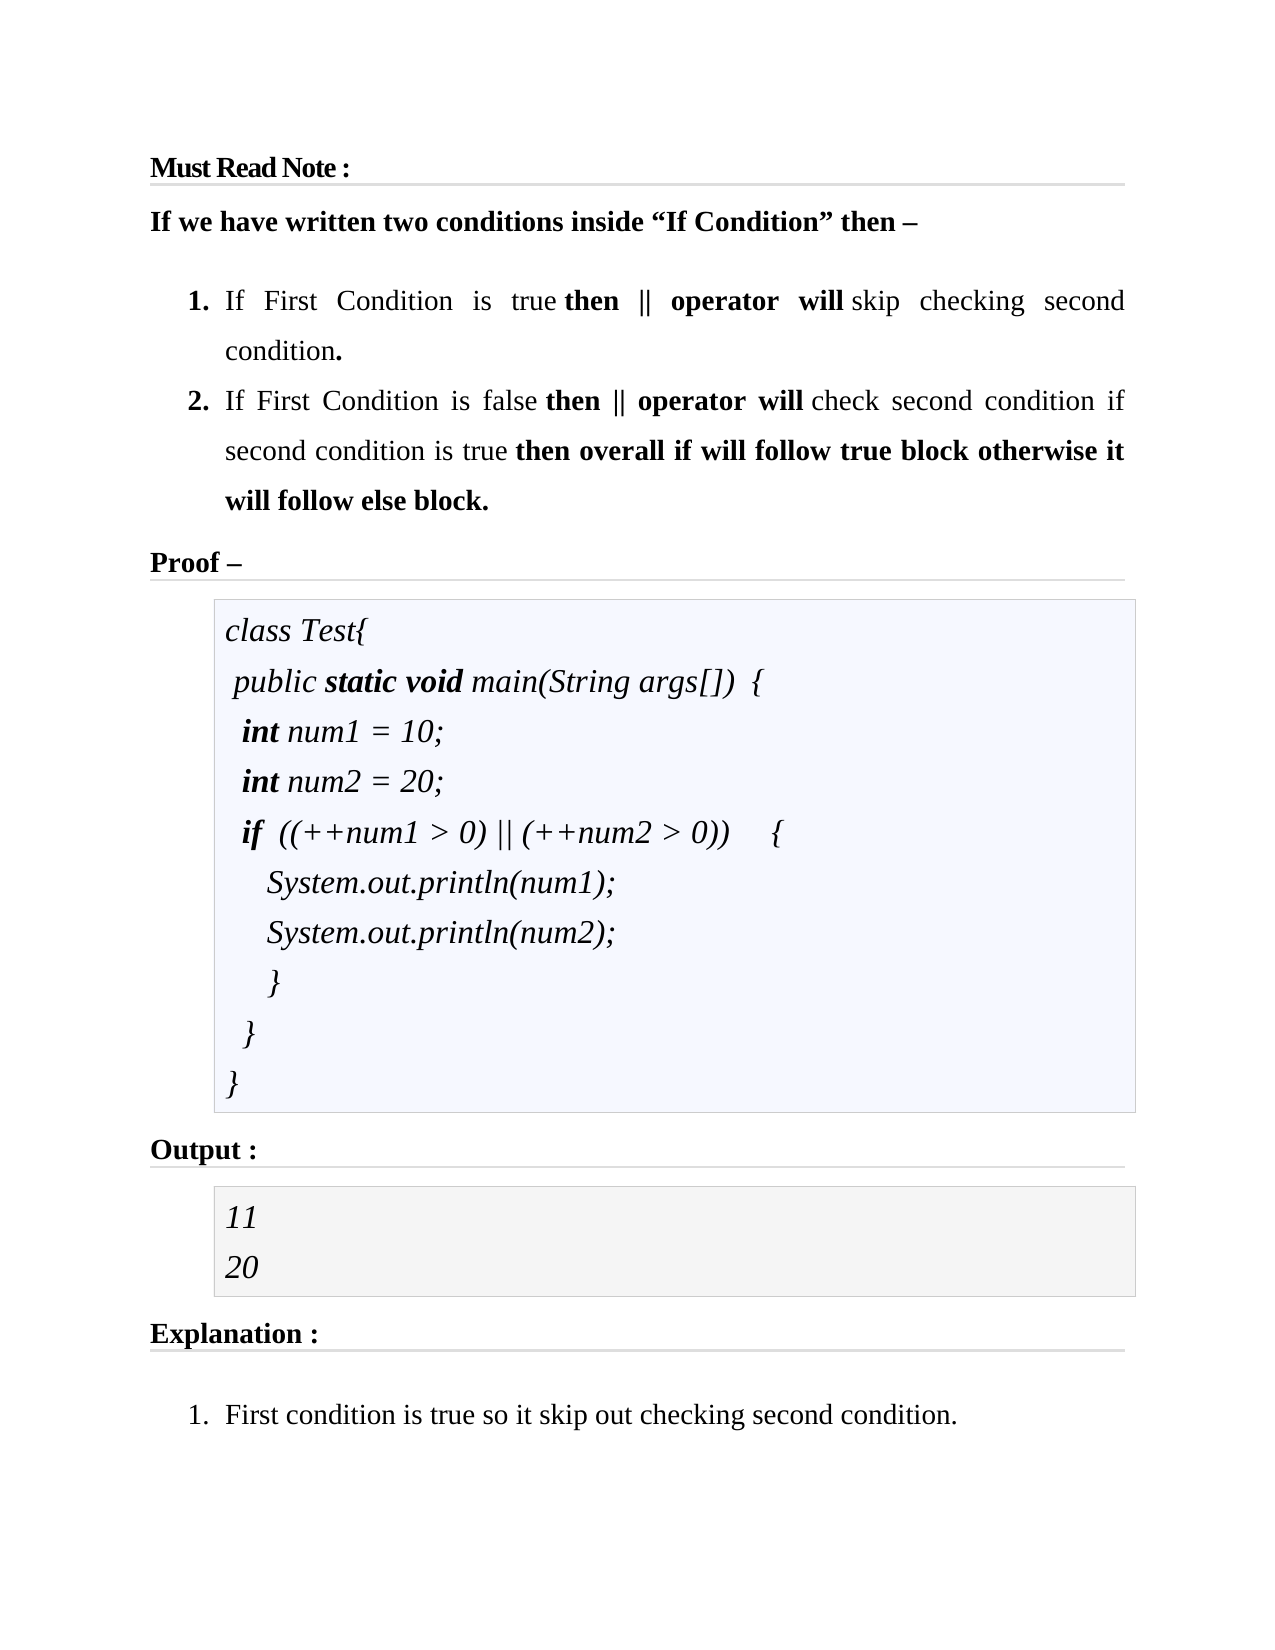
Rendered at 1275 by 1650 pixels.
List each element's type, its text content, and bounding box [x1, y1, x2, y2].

list If First Condition is true then || operator will skip checking second condition. [187, 266, 1125, 366]
text } [215, 1052, 1135, 1112]
text System.out.println(num2); [215, 901, 1135, 951]
text If we have written two conditions inside “If Condition” then – [150, 204, 1125, 237]
text public static void main(String args[]) { [215, 649, 1135, 699]
text class Test{ [215, 600, 1135, 649]
subtitle Output : [150, 1132, 1125, 1166]
text System.out.println(num1); [215, 851, 1135, 901]
text } [215, 1002, 1135, 1051]
list First condition is true so it skip out checking second condition. [187, 1381, 1125, 1431]
text 11 [215, 1187, 1135, 1235]
text int num1 = 10; [215, 700, 1135, 749]
list If First Condition is false then || operator will check second condition if second condition is true then overall if will follow true block otherwise it will follow else block. [187, 366, 1125, 516]
subtitle Must Read Note : [150, 150, 1125, 183]
text int num2 = 20; [215, 750, 1135, 800]
text 20 [215, 1236, 1135, 1296]
text } [215, 951, 1135, 1001]
subtitle Explanation : [150, 1316, 1125, 1349]
text if ((++num1 > 0) || (++num2 > 0)) { [215, 800, 1135, 850]
subtitle Proof – [150, 546, 1125, 579]
